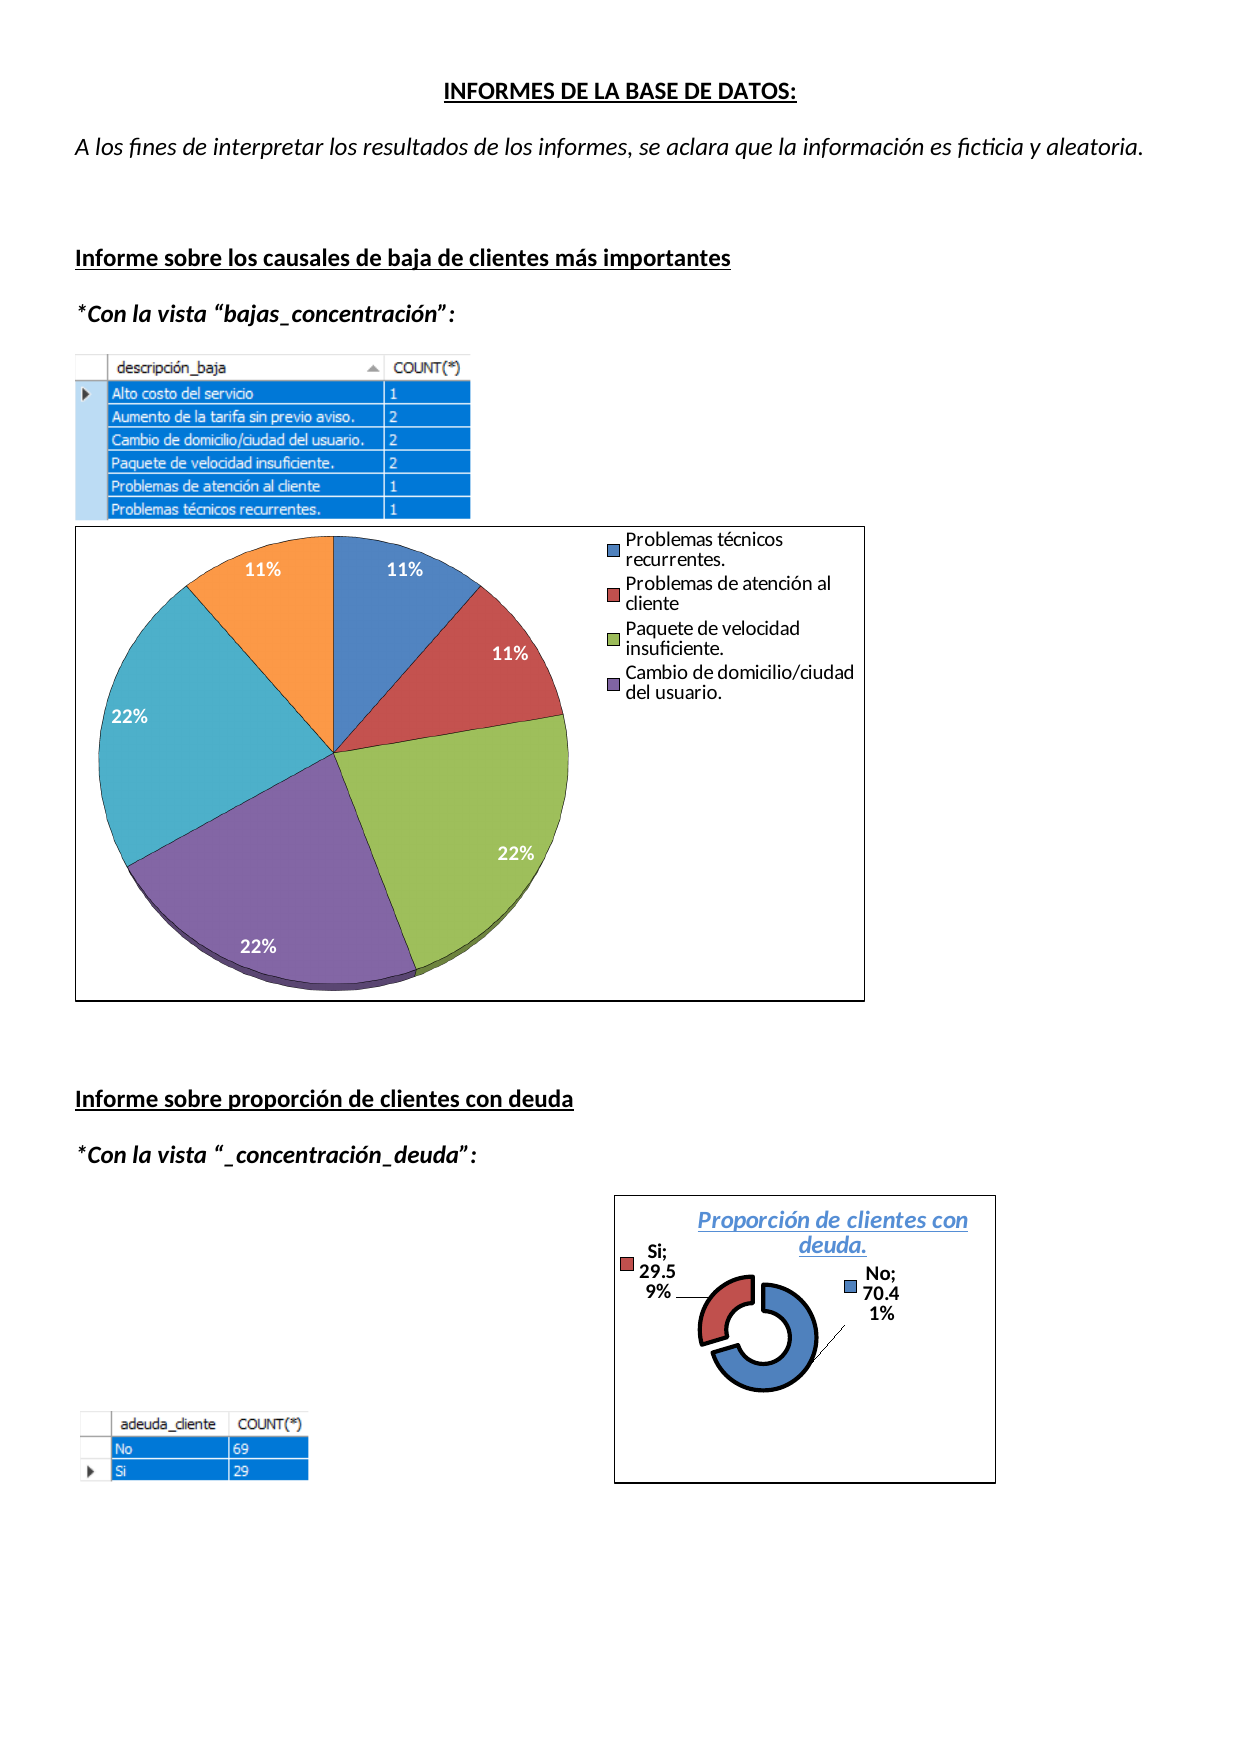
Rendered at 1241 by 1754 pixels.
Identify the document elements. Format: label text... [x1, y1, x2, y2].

picture [75, 354, 471, 522]
text *Con la vista “_concentración_deuda”: [75, 1139, 1165, 1169]
text *Con la vista “bajas_concentración”: [75, 298, 1165, 329]
picture [80, 1411, 309, 1484]
text Informe sobre proporción de clientes con deuda [75, 1083, 1165, 1113]
text Informe sobre los causales de baja de clientes más importantes [75, 242, 1165, 273]
text INFORMES DE LA BASE DE DATOS: [75, 75, 1165, 106]
text A los fines de interpretar los resultados de los informes, se aclara que la información es ficticia y aleatoria. [75, 131, 1165, 161]
